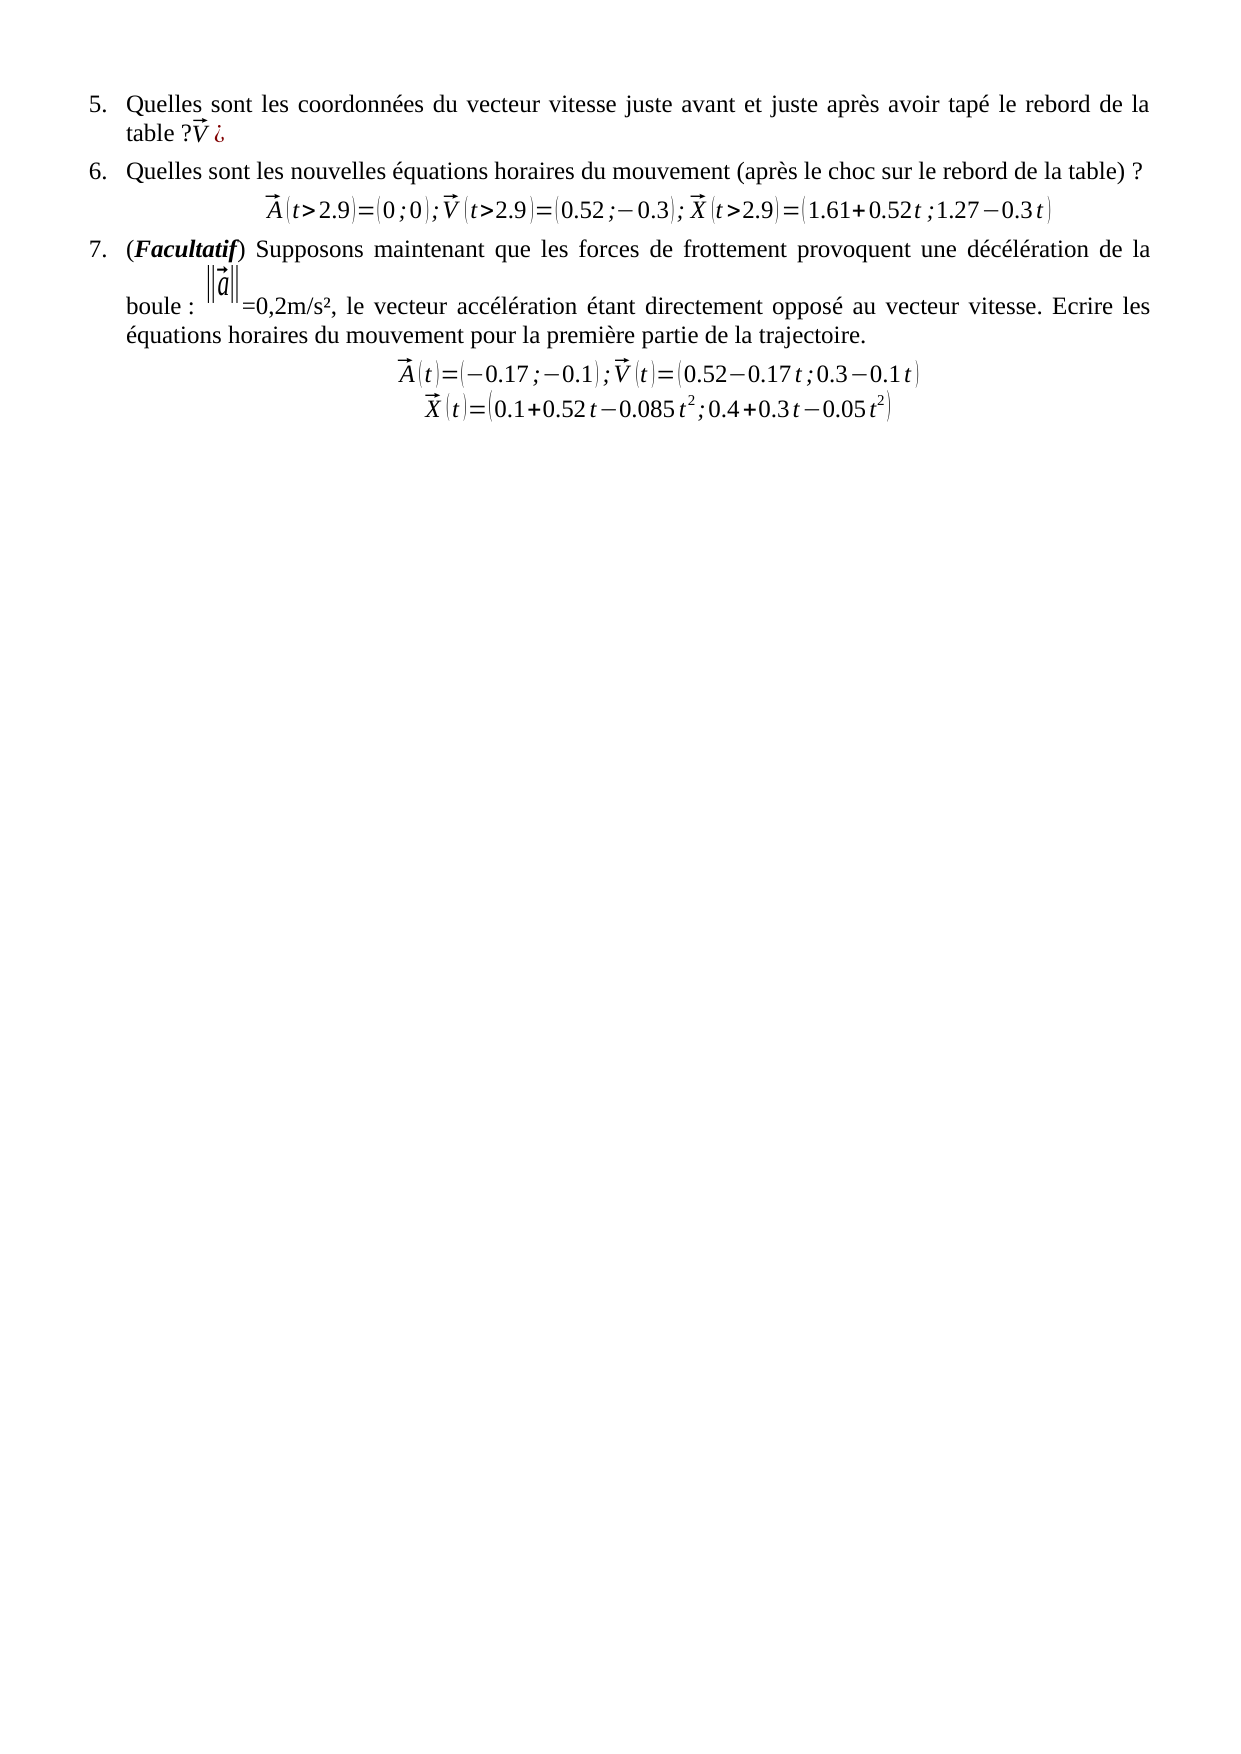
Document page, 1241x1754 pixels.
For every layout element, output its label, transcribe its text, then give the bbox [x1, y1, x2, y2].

list Quelles sont les coordonnées du vecteur vitesse juste avant et juste après avoir tapé le rebord de la table ? [89, 89, 1152, 148]
list Quelles sont les nouvelles équations horaires du mouvement (après le choc sur le rebord de la table) ? [89, 156, 1152, 185]
list (Facultatif) Supposons maintenant que les forces de frottement provoquent une décélération de la boule : =0,2m/s², le vecteur accélération étant directement opposé au vecteur vitesse. Ecrire les équations horaires du mouvement pour la première partie de la trajectoire. [89, 234, 1152, 349]
